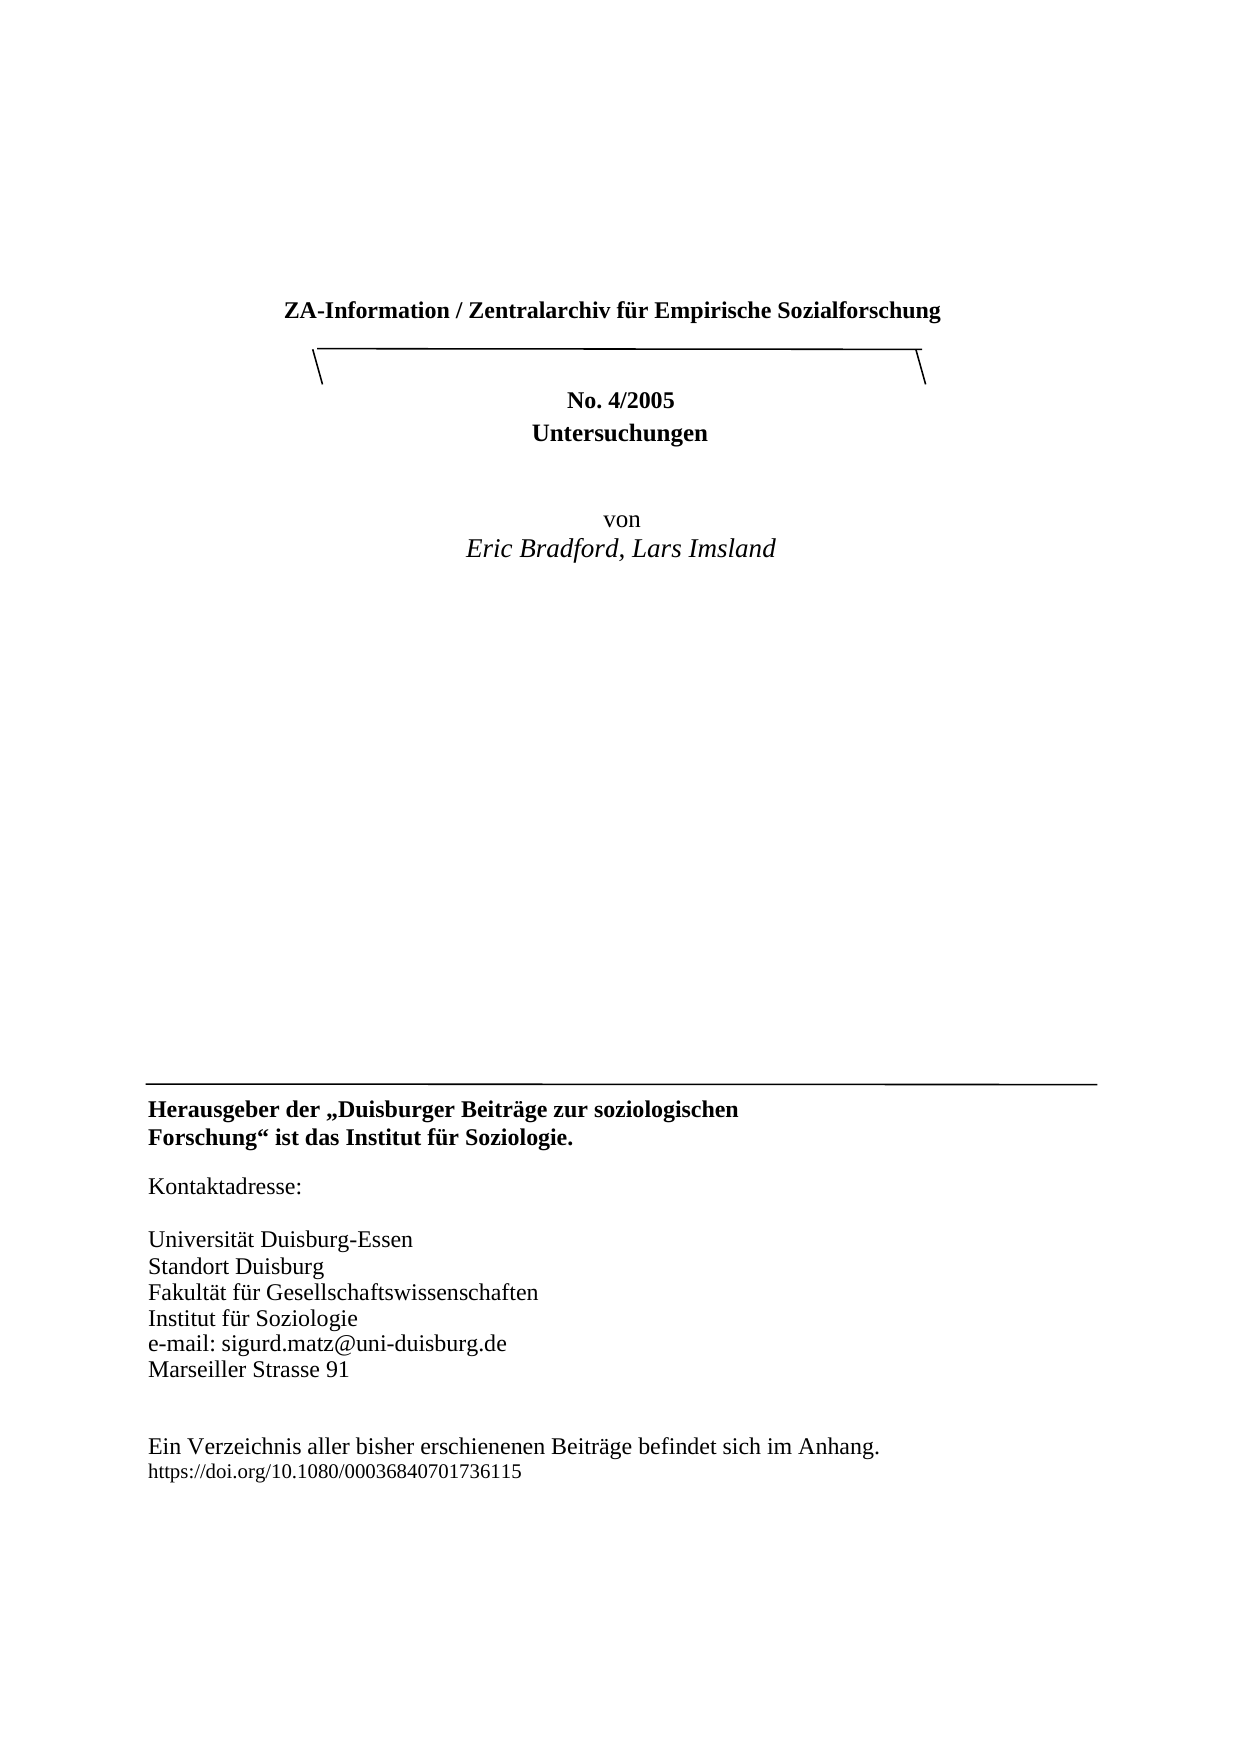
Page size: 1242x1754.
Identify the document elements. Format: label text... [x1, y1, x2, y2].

text ZA-Information / Zentralarchiv für Empirische Sozialforschung [148, 297, 1077, 324]
text Untersuchungen [148, 418, 1092, 446]
text https://doi.org/10.1080/00036840701736115 [148, 1459, 1092, 1483]
text Institut für Soziologie [148, 1306, 1092, 1332]
text von [148, 504, 1096, 533]
text e-mail: sigurd.matz@uni-duisburg.de [148, 1332, 1092, 1357]
text No. 4/2005 [148, 386, 1094, 414]
text Ein Verzeichnis aller bisher erschienenen Beiträge befindet sich im Anhang. [148, 1432, 1092, 1459]
text Herausgeber der „Duisburger Beiträge zur soziologischen Forschung“ ist das Institut für Soziologie. [148, 1096, 837, 1150]
text Kontaktadresse: [148, 1172, 1092, 1199]
text Standort Duisburg [148, 1253, 1092, 1280]
text Universität Duisburg-Essen [148, 1225, 1092, 1253]
text Eric Bradford, Lars Imsland [148, 533, 1094, 564]
text Marseiller Strasse 91 [148, 1357, 443, 1383]
text Fakultät für Gesellschaftswissenschaften [148, 1280, 1092, 1306]
